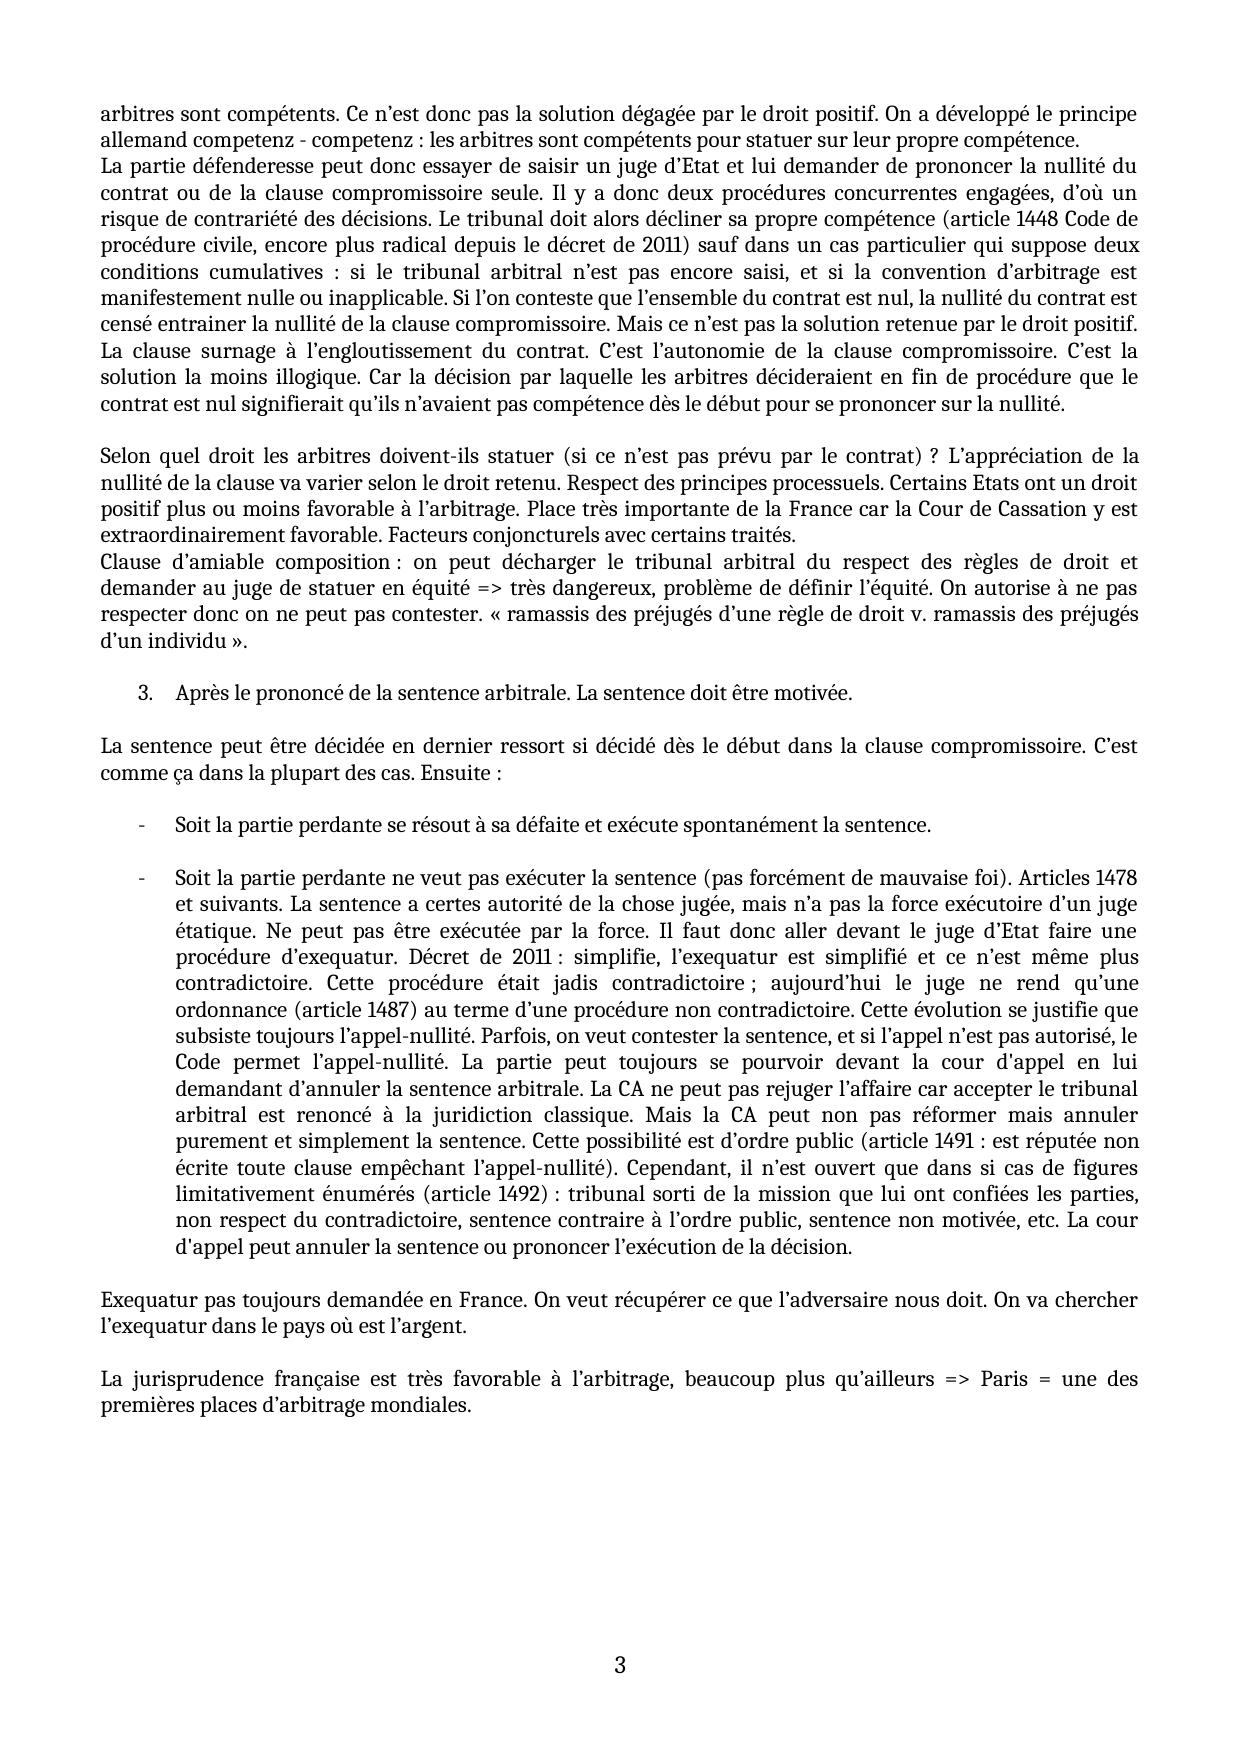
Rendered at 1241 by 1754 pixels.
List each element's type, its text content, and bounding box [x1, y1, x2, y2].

text La jurisprudence française est très favorable à l’arbitrage, beaucoup plus qu’ailleurs => Paris = une des premières places d’arbitrage mondiales. [100, 1365, 1140, 1418]
text Exequatur pas toujours demandée en France. On veut récupérer ce que l’adversaire nous doit. On va chercher l’exequatur dans le pays où est l’argent. [100, 1286, 1140, 1339]
list Après le prononcé de la sentence arbitrale. La sentence doit être motivée. [138, 680, 1140, 707]
list Soit la partie perdante ne veut pas exécuter la sentence (pas forcément de mauvaise foi). Articles 1478 et suivants. La sentence a certes autorité de la chose jugée, mais n’a pas la force exécutoire d’un juge étatique. Ne peut pas être exécutée par la force. Il faut donc aller devant le juge d’Etat faire une procédure d’exequatur. Décret de 2011 : simplifie, l’exequatur est simplifié et ce n’est même plus contradictoire. Cette procédure était jadis contradictoire ; aujourd’hui le juge ne rend qu’une ordonnance (article 1487) au terme d’une procédure non contradictoire. Cette évolution se justifie que subsiste toujours l’appel-nullité. Parfois, on veut contester la sentence, et si l’appel n’est pas autorisé, le Code permet l’appel-nullité. La partie peut toujours se pourvoir devant la cour d'appel en lui demandant d’annuler la sentence arbitrale. La CA ne peut pas rejuger l’affaire car accepter le tribunal arbitral est renoncé à la juridiction classique. Mais la CA peut non pas réformer mais annuler purement et simplement la sentence. Cette possibilité est d’ordre public (article 1491 : est réputée non écrite toute clause empêchant l’appel-nullité). Cependant, il n’est ouvert que dans si cas de figures limitativement énumérés (article 1492) : tribunal sorti de la mission que lui ont confiées les parties, non respect du contradictoire, sentence contraire à l’ordre public, sentence non motivée, etc. La cour d'appel peut annuler la sentence ou prononcer l’exécution de la décision. [138, 865, 1140, 1260]
text Selon quel droit les arbitres doivent-ils statuer (si ce n’est pas prévu par le contrat) ? L’appréciation de la nullité de la clause va varier selon le droit retenu. Respect des principes processuels. Certains Etats ont un droit positif plus ou moins favorable à l’arbitrage. Place très importante de la France car la Cour de Cassation y est extraordinairement favorable. Facteurs conjoncturels avec certains traités. [100, 443, 1140, 548]
text La sentence peut être décidée en dernier ressort si décidé dès le début dans la clause compromissoire. C’est comme ça dans la plupart des cas. Ensuite : [100, 733, 1140, 786]
text Clause d’amiable composition : on peut décharger le tribunal arbitral du respect des règles de droit et demander au juge de statuer en équité => très dangereux, problème de définir l’équité. On autorise à ne pas respecter donc on ne peut pas contester. « ramassis des préjugés d’une règle de droit v. ramassis des préjugés d’un individu ». [100, 548, 1140, 654]
text La partie défenderesse peut donc essayer de saisir un juge d’Etat et lui demander de prononcer la nullité du contrat ou de la clause compromissoire seule. Il y a donc deux procédures concurrentes engagées, d’où un risque de contrariété des décisions. Le tribunal doit alors décliner sa propre compétence (article 1448 Code de procédure civile, encore plus radical depuis le décret de 2011) sauf dans un cas particulier qui suppose deux conditions cumulatives : si le tribunal arbitral n’est pas encore saisi, et si la convention d’arbitrage est manifestement nulle ou inapplicable. Si l’on conteste que l’ensemble du contrat est nul, la nullité du contrat est censé entrainer la nullité de la clause compromissoire. Mais ce n’est pas la solution retenue par le droit positif. La clause surnage à l’engloutissement du contrat. C’est l’autonomie de la clause compromissoire. C’est la solution la moins illogique. Car la décision par laquelle les arbitres décideraient en fin de procédure que le contrat est nul signifierait qu’ils n’avaient pas compétence dès le début pour se prononcer sur la nullité. [100, 153, 1140, 417]
list Soit la partie perdante se résout à sa défaite et exécute spontanément la sentence. [138, 812, 1140, 838]
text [100, 100, 1140, 153]
